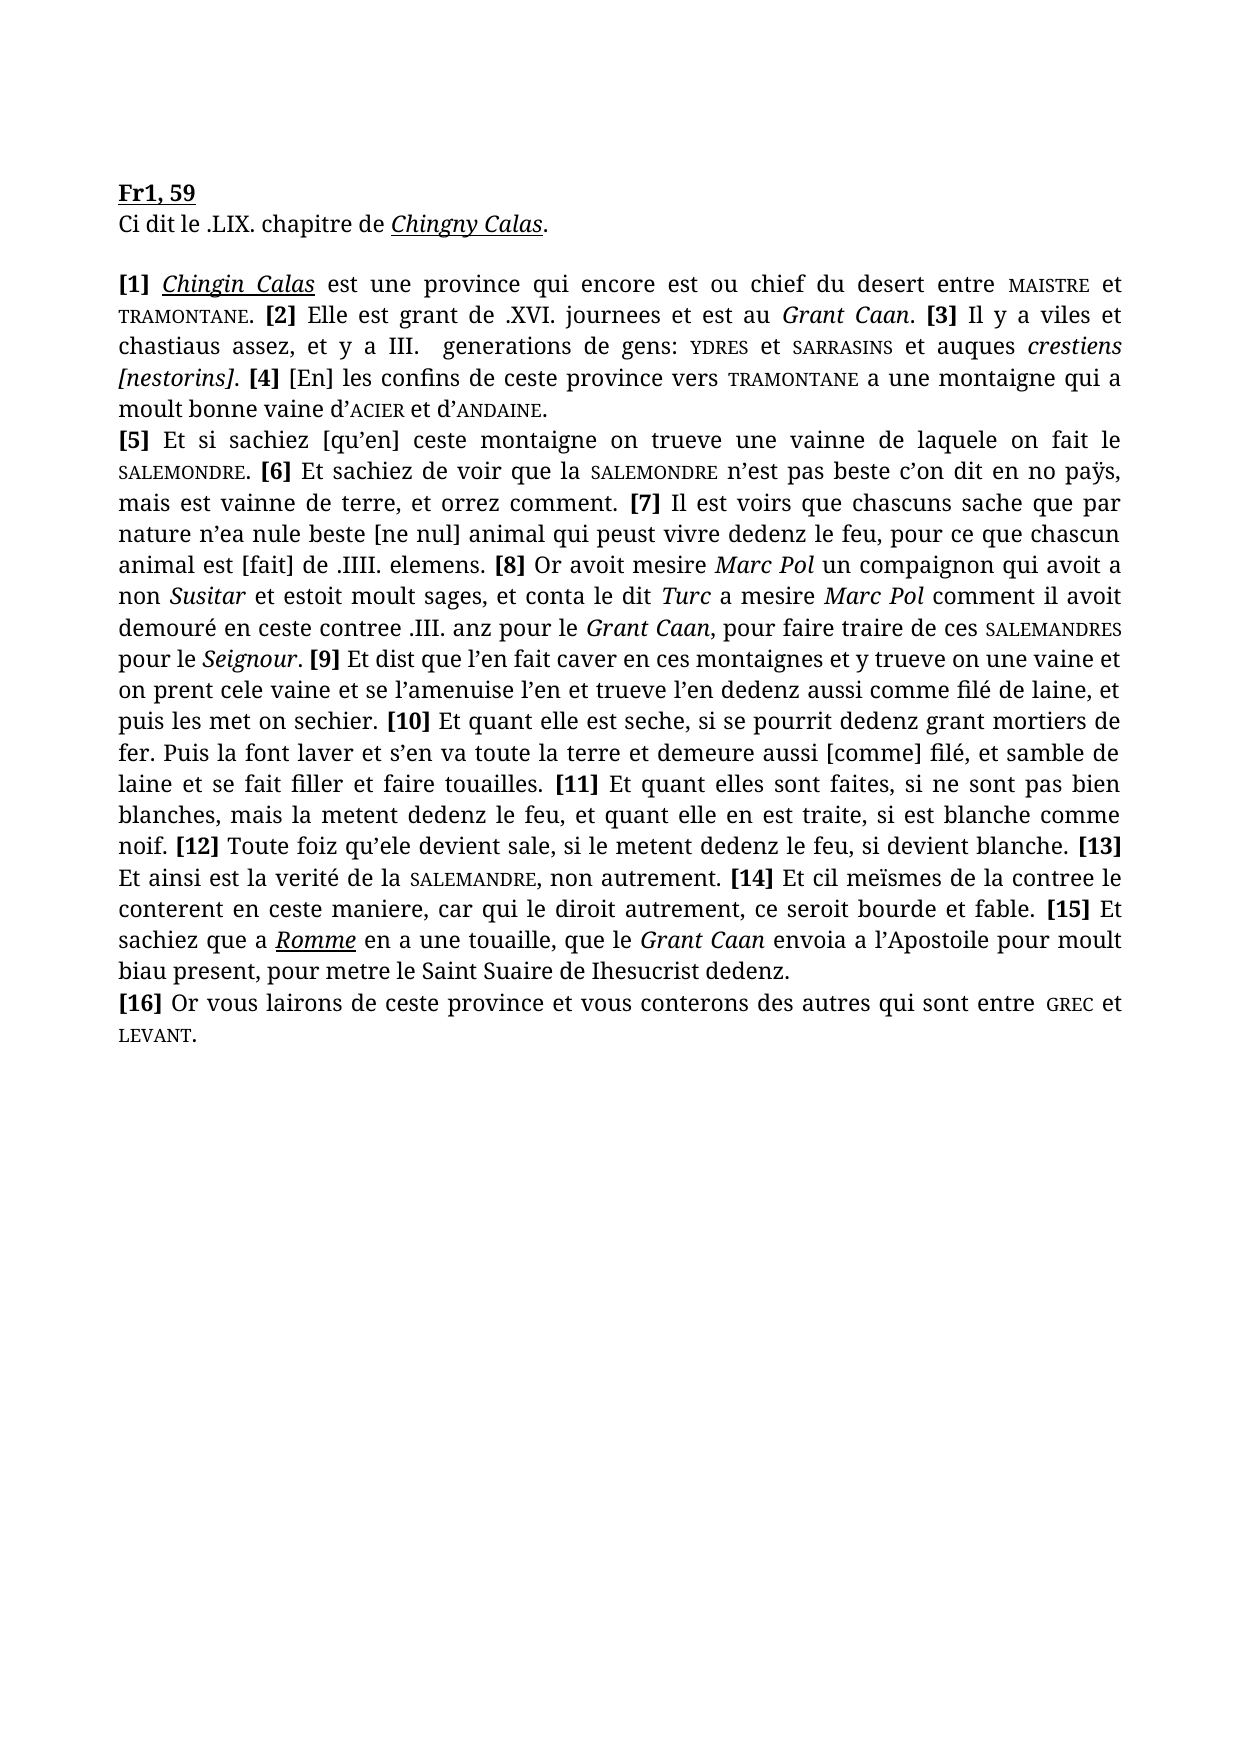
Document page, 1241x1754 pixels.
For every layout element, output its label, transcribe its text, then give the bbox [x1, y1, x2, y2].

text [16] Or vous lairons de ceste province et vous conterons des autres qui sont entre grec et levant. [118, 986, 1122, 1049]
text Fr1, 59 [118, 177, 1122, 208]
text [1] Chingin Calas est une province qui encore est ou chief du desert entre maistre et tramontane. [2] Elle est grant de .XVI. journees et est au Grant Caan. [3] Il y a viles et chastiaus assez, et y a III. generations de gens: ydres et sarrasins et auques crestiens [nestorins]. [4] [En] les confins de ceste province vers tramontane a une montaigne qui a moult bonne vaine d’acier et d’andaine. [118, 268, 1122, 424]
text [5] Et si sachiez [qu’en] ceste montaigne on trueve une vainne de laquele on fait le salemondre. [6] Et sachiez de voir que la salemondre n’est pas beste c’on dit en no paÿs, mais est vainne de terre, et orrez comment. [7] Il est voirs que chascuns sache que par nature n’ea nule beste [ne nul] animal qui peust vivre dedenz le feu, pour ce que chascun animal est [fait] de .IIII. elemens. [8] Or avoit mesire Marc Pol un compaignon qui avoit a non Susitar et estoit moult sages, et conta le dit Turc a mesire Marc Pol comment il avoit demouré en ceste contree .III. anz pour le Grant Caan, pour faire traire de ces salemandres pour le Seignour. [9] Et dist que l’en fait caver en ces montaignes et y trueve on une vaine et on prent cele vaine et se l’amenuise l’en et trueve l’en dedenz aussi comme filé de laine, et puis les met on sechier. [10] Et quant elle est seche, si se pourrit dedenz grant mortiers de fer. Puis la font laver et s’en va toute la terre et demeure aussi [comme] filé, et samble de laine et se fait filler et faire touailles. [11] Et quant elles sont faites, si ne sont pas bien blanches, mais la metent dedenz le feu, et quant elle en est traite, si est blanche comme noif. [12] Toute foiz qu’ele devient sale, si le metent dedenz le feu, si devient blanche. [13] Et ainsi est la verité de la salemandre, non autrement. [14] Et cil meïsmes de la contree le conterent en ceste maniere, car qui le diroit autrement, ce seroit bourde et fable. [15] Et sachiez que a Romme en a une touaille, que le Grant Caan envoia a l’Apostoile pour moult biau present, pour metre le Saint Suaire de Ihesucrist dedenz. [118, 424, 1122, 986]
text Ci dit le .LIX. chapitre de Chingny Calas. [118, 208, 1122, 240]
